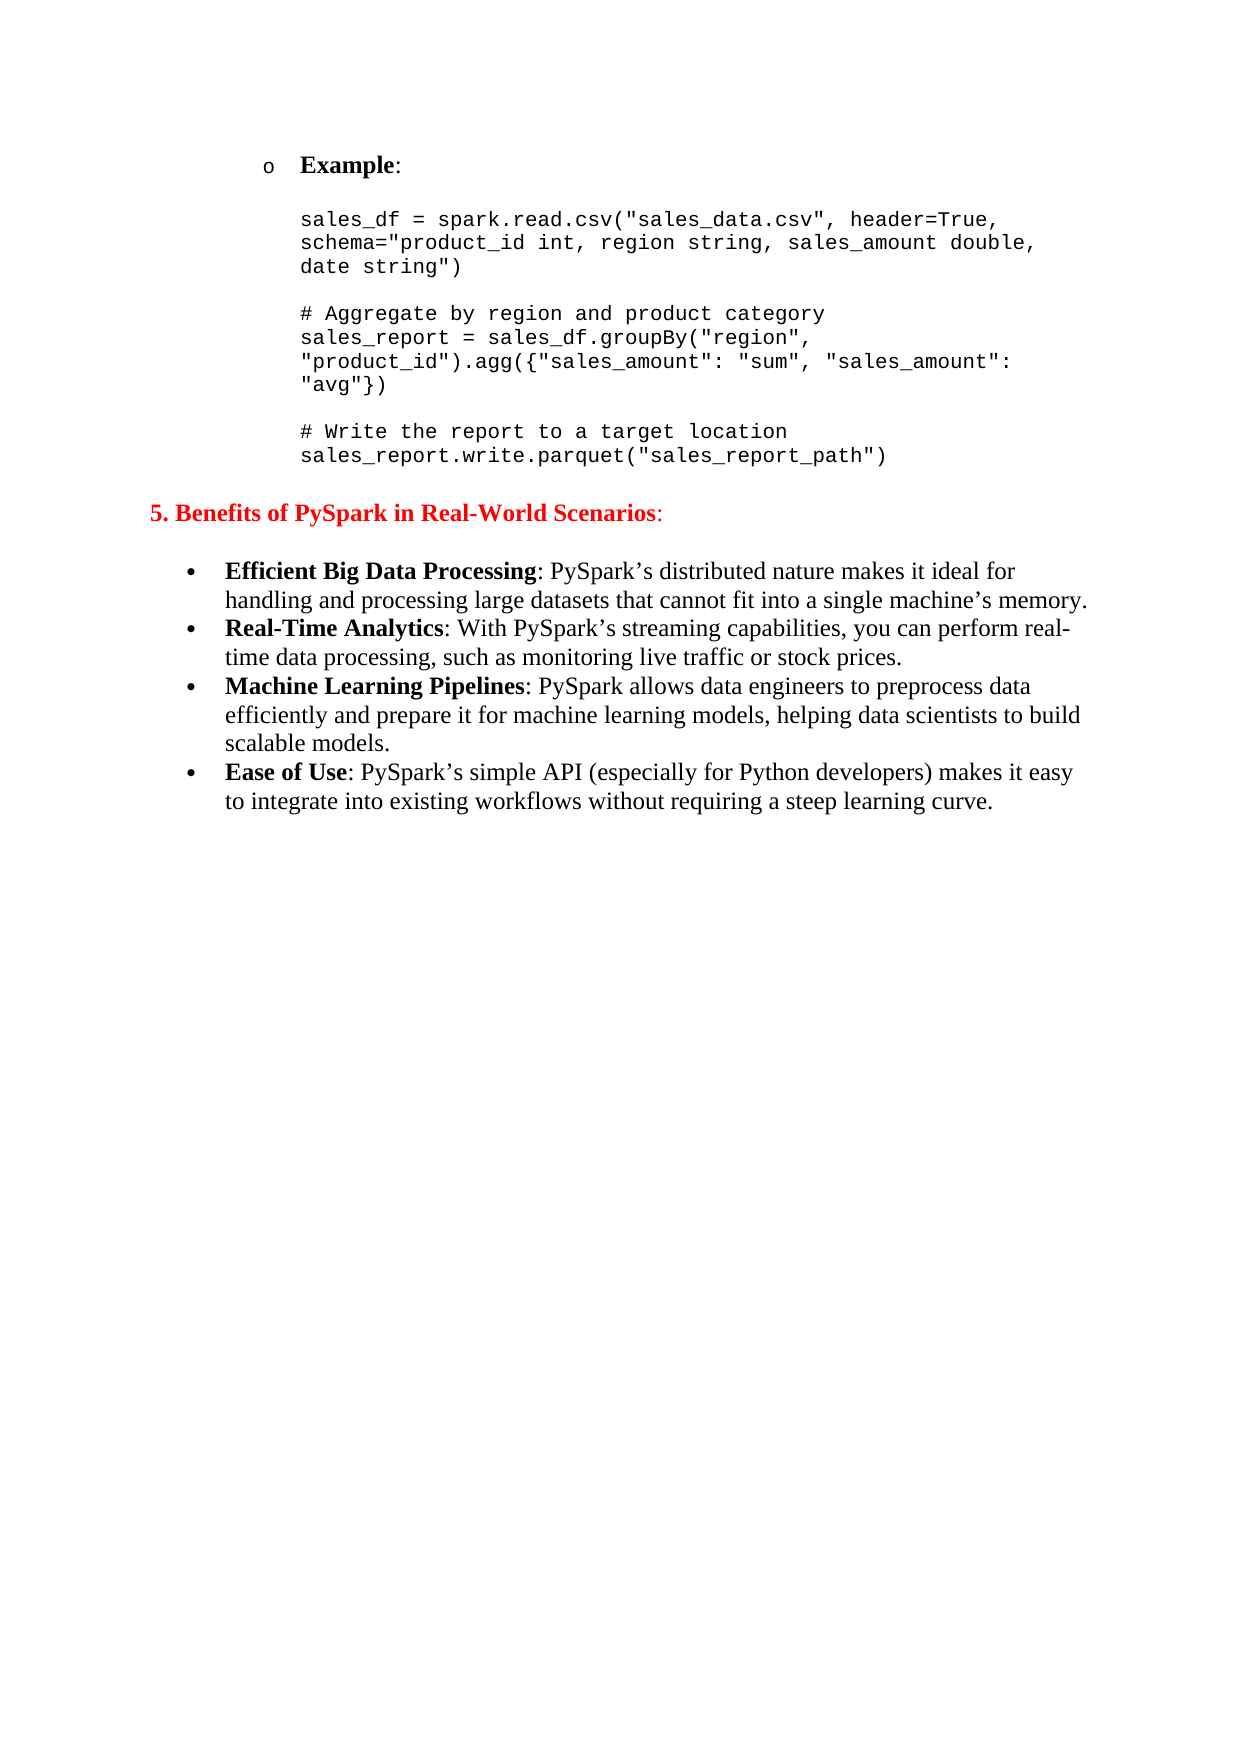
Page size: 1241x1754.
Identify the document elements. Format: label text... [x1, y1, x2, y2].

list Real-Time Analytics: With PySpark’s streaming capabilities, you can perform real-time data processing, such as monitoring live traffic or stock prices. [187, 613, 1090, 671]
list Machine Learning Pipelines: PySpark allows data engineers to preprocess data efficiently and prepare it for machine learning models, helping data scientists to build scalable models. [187, 671, 1090, 757]
list Ease of Use: PySpark’s simple API (especially for Python developers) makes it easy to integrate into existing workflows without requiring a steep learning curve. [187, 757, 1090, 815]
text 5. Benefits of PySpark in Real-World Scenarios: [150, 498, 1090, 527]
list Efficient Big Data Processing: PySpark’s distributed nature makes it ideal for handling and processing large datasets that cannot fit into a single machine’s memory. [187, 556, 1090, 613]
text # Aggregate by region and product category [300, 303, 1090, 327]
text sales_report.write.parquet("sales_report_path") [262, 445, 1090, 469]
list Example: [262, 150, 1090, 179]
text sales_report = sales_df.groupBy("region", "product_id").agg({"sales_amount": "sum", "sales_amount": "avg"}) [300, 327, 1090, 398]
text # Write the report to a target location [300, 422, 1090, 445]
text sales_df = spark.read.csv("sales_data.csv", header=True, schema="product_id int, region string, sales_amount double, date string") [300, 209, 1090, 280]
